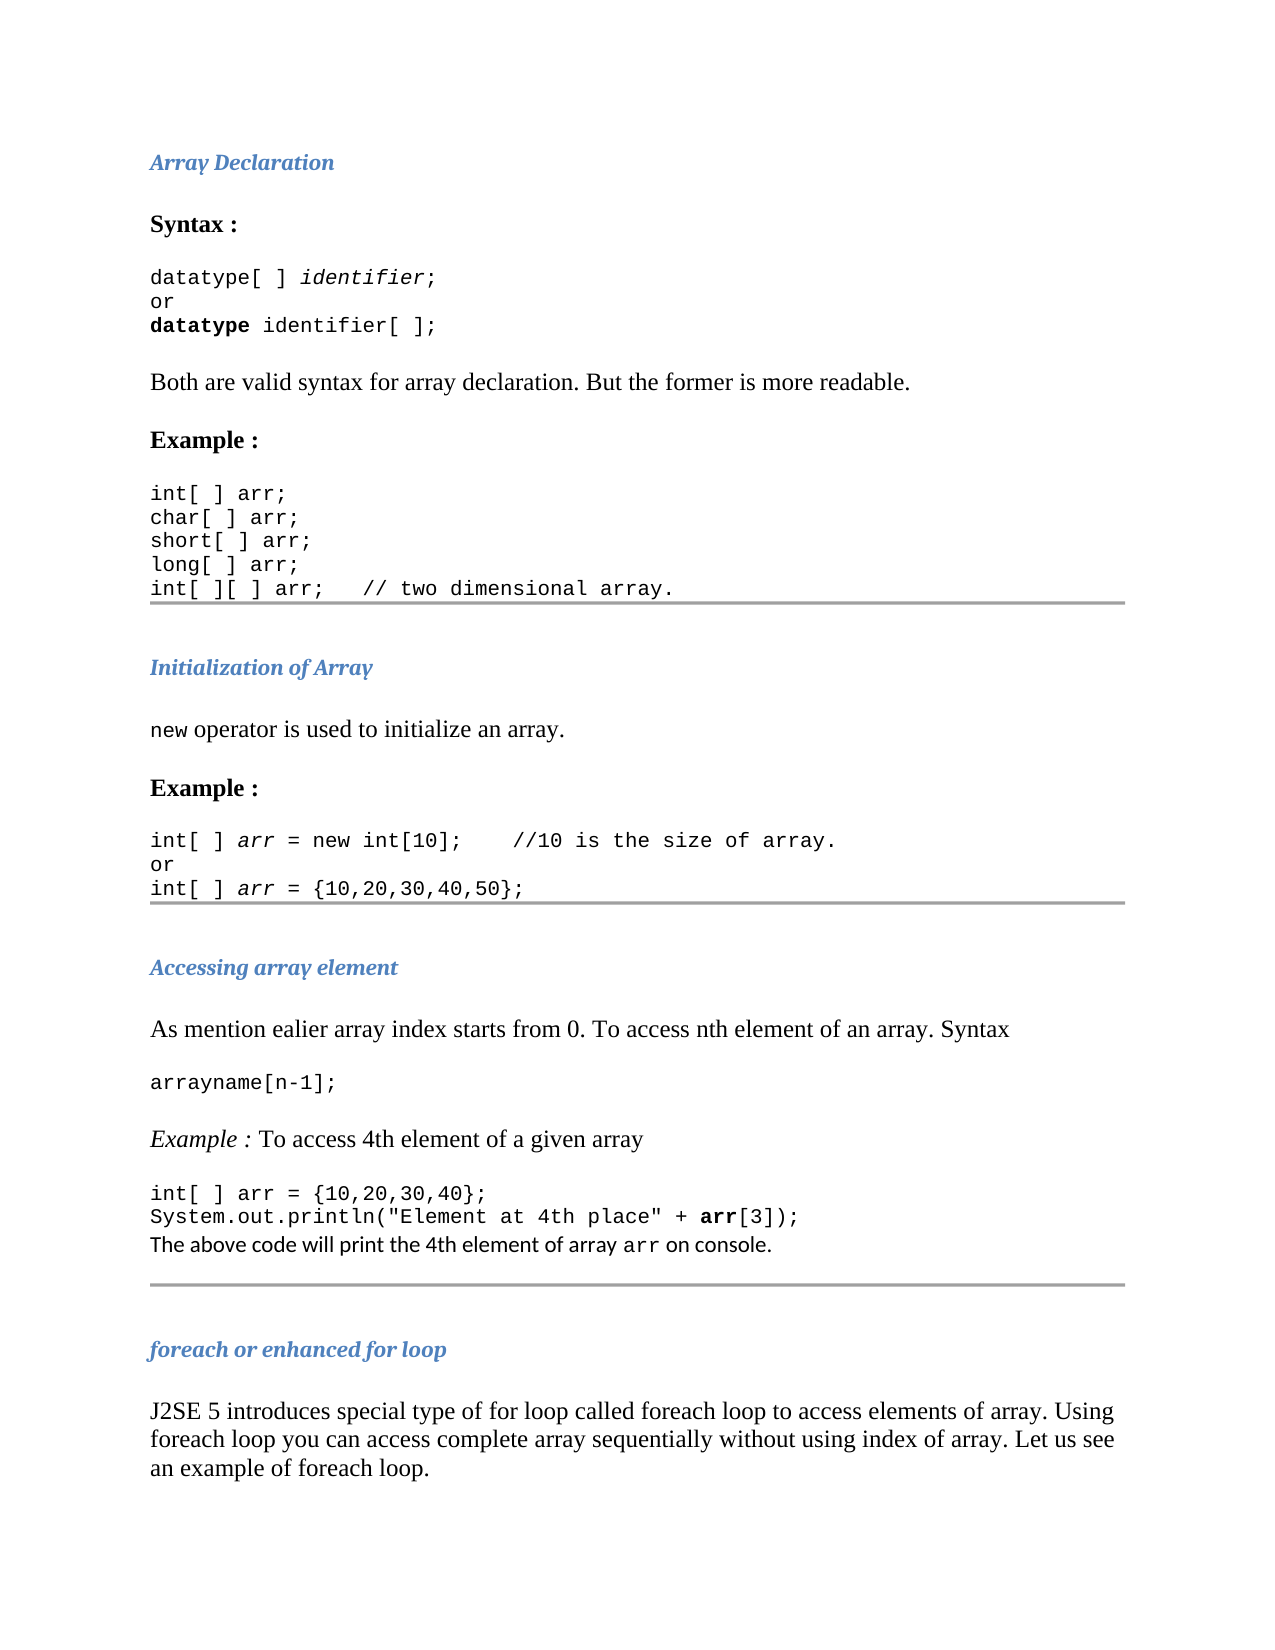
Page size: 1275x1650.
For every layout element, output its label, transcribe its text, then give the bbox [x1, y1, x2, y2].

text or [150, 291, 1125, 314]
subtitle foreach or enhanced for loop [150, 1336, 1125, 1363]
text System.out.println("Element at 4th place" + arr[3]); [150, 1206, 1125, 1230]
text char[ ] arr; [150, 507, 1125, 531]
text Both are valid syntax for array declaration. But the former is more readable. [150, 367, 1125, 396]
text short[ ] arr; [150, 531, 1125, 554]
text int[ ] arr = {10,20,30,40,50}; [150, 878, 1125, 901]
text int[ ] arr = new int[10]; //10 is the size of array. [150, 831, 1125, 854]
text The above code will print the 4th element of array arr on console. [150, 1230, 1125, 1258]
text Example : To access 4th element of a given array [150, 1124, 1125, 1153]
text Syntax : [150, 209, 1125, 238]
text Example : [150, 773, 1125, 801]
subtitle Initialization of Array [150, 654, 1125, 681]
text J2SE 5 introduces special type of for loop called foreach loop to access elements of array. Using foreach loop you can access complete array sequentially without using index of array. Let us see an example of foreach loop. [150, 1396, 1125, 1482]
text datatype[ ] identifier; [150, 267, 1125, 291]
text long[ ] arr; [150, 554, 1125, 578]
text As mention ealier array index starts from 0. To access nth element of an array. Syntax [150, 1014, 1125, 1043]
subtitle Accessing array element [150, 954, 1125, 981]
text int[ ][ ] arr; // two dimensional array. [150, 578, 1125, 601]
text int[ ] arr = {10,20,30,40}; [150, 1182, 1125, 1206]
text new operator is used to initialize an array. [150, 714, 1125, 743]
text datatype identifier[ ]; [150, 314, 1125, 338]
text int[ ] arr; [150, 483, 1125, 507]
subtitle Array Declaration [150, 150, 1125, 176]
text arrayname[n-1]; [150, 1072, 1125, 1095]
text Example : [150, 425, 1125, 454]
text or [150, 854, 1125, 878]
